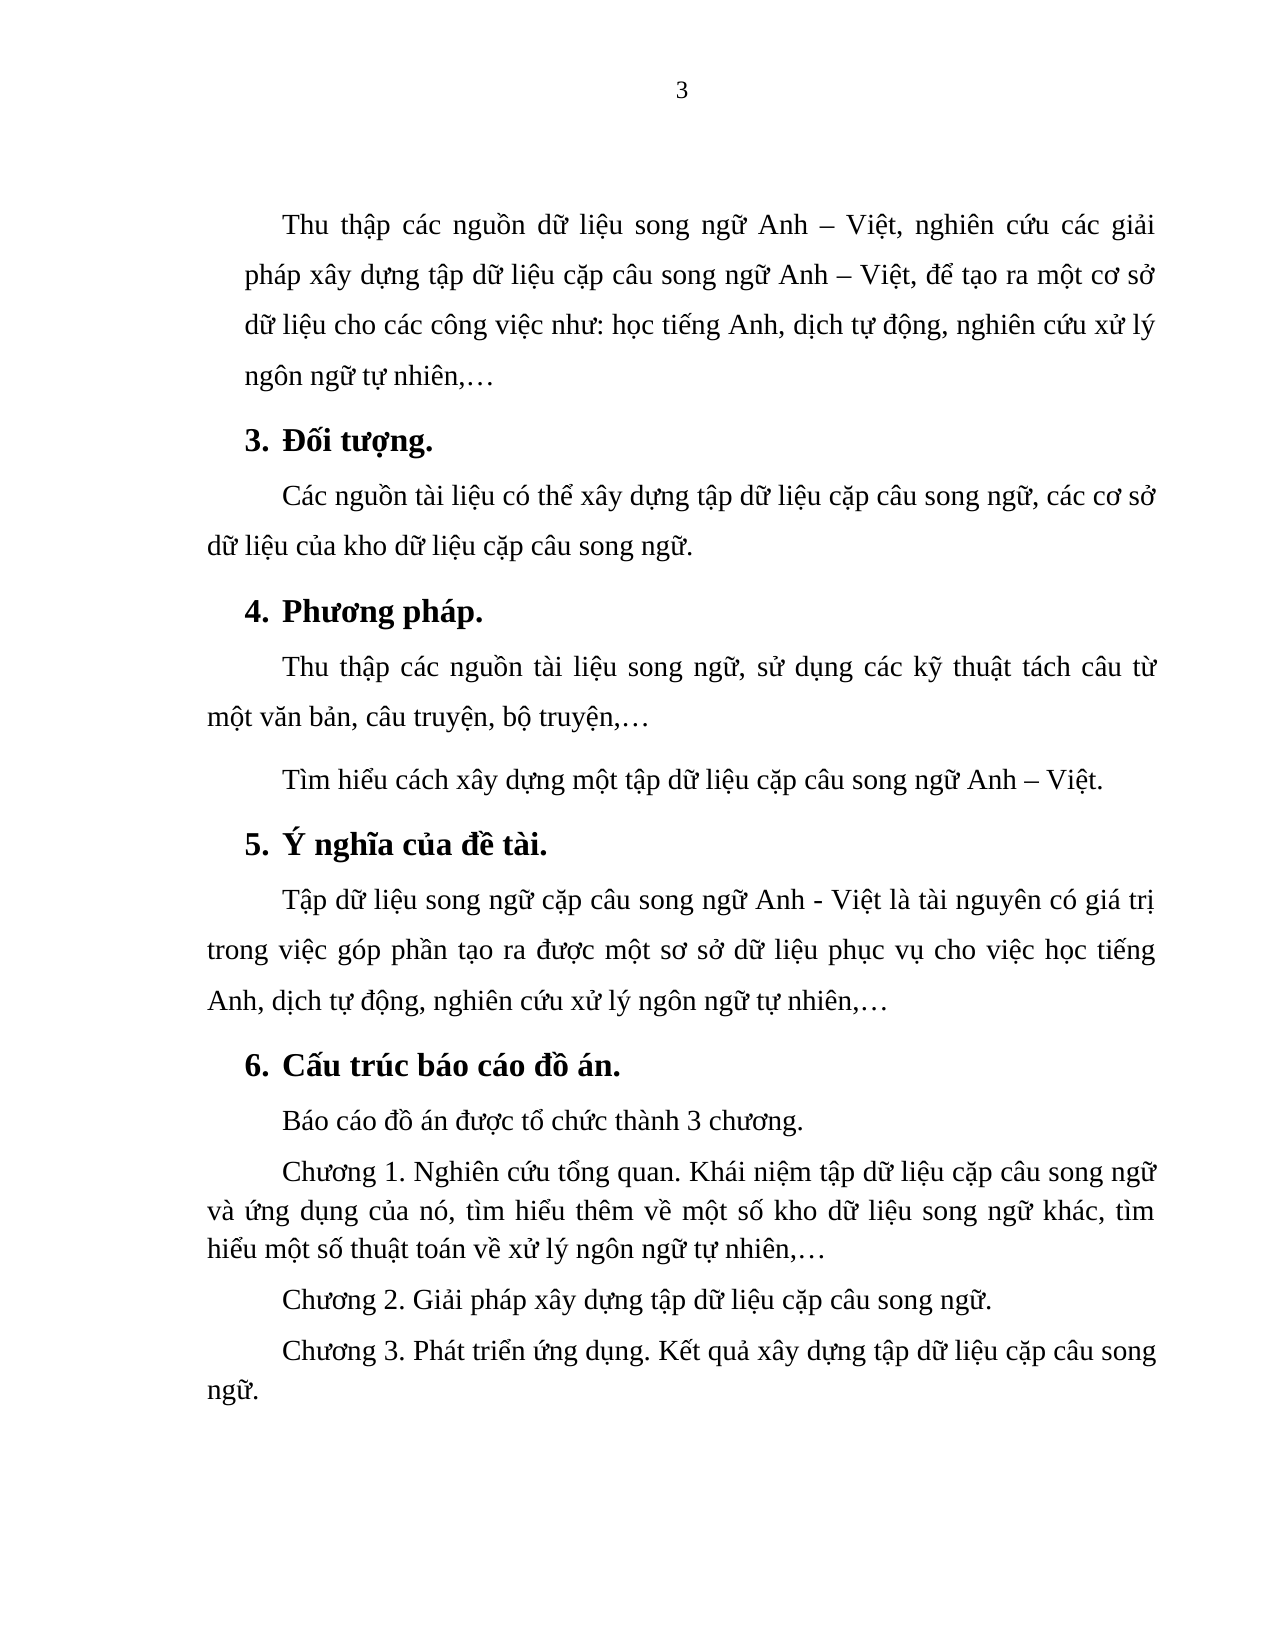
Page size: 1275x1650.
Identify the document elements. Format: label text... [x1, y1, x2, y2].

text Chương 3. Phát triển ứng dụng. Kết quả xây dựng tập dữ liệu cặp câu song ngữ. [207, 1333, 1157, 1405]
list Đối tượng. [244, 421, 1157, 459]
list Cấu trúc báo cáo đồ án. [244, 1046, 1157, 1084]
text Tập dữ liệu song ngữ cặp câu song ngữ Anh - Việt là tài nguyên có giá trị trong việc góp phần tạo ra được một sơ sở dữ liệu phục vụ cho việc học tiếng Anh, dịch tự động, nghiên cứu xử lý ngôn ngữ tự nhiên,… [207, 882, 1157, 1016]
text Tìm hiểu cách xây dựng một tập dữ liệu cặp câu song ngữ Anh – Việt. [207, 762, 1157, 795]
text Thu thập các nguồn tài liệu song ngữ, sử dụng các kỹ thuật tách câu từ một văn bản, câu truyện, bộ truyện,… [207, 649, 1157, 732]
text Thu thập các nguồn dữ liệu song ngữ Anh – Việt, nghiên cứu các giải pháp xây dựng tập dữ liệu cặp câu song ngữ Anh – Việt, để tạo ra một cơ sở dữ liệu cho các công việc như: học tiếng Anh, dịch tự động, nghiên cứu xử lý ngôn ngữ tự nhiên,… [244, 207, 1157, 391]
text Chương 1. Nghiên cứu tổng quan. Khái niệm tập dữ liệu cặp câu song ngữ và ứng dụng của nó, tìm hiểu thêm về một số kho dữ liệu song ngữ khác, tìm hiểu một số thuật toán về xử lý ngôn ngữ tự nhiên,… [207, 1154, 1157, 1265]
text Báo cáo đồ án được tổ chức thành 3 chương. [207, 1103, 1157, 1137]
text Chương 2. Giải pháp xây dựng tập dữ liệu cặp câu song ngữ. [207, 1282, 1157, 1316]
text Các nguồn tài liệu có thể xây dựng tập dữ liệu cặp câu song ngữ, các cơ sở dữ liệu của kho dữ liệu cặp câu song ngữ. [207, 478, 1157, 562]
list Phương pháp. [244, 591, 1157, 629]
list Ý nghĩa của đề tài. [244, 824, 1157, 863]
